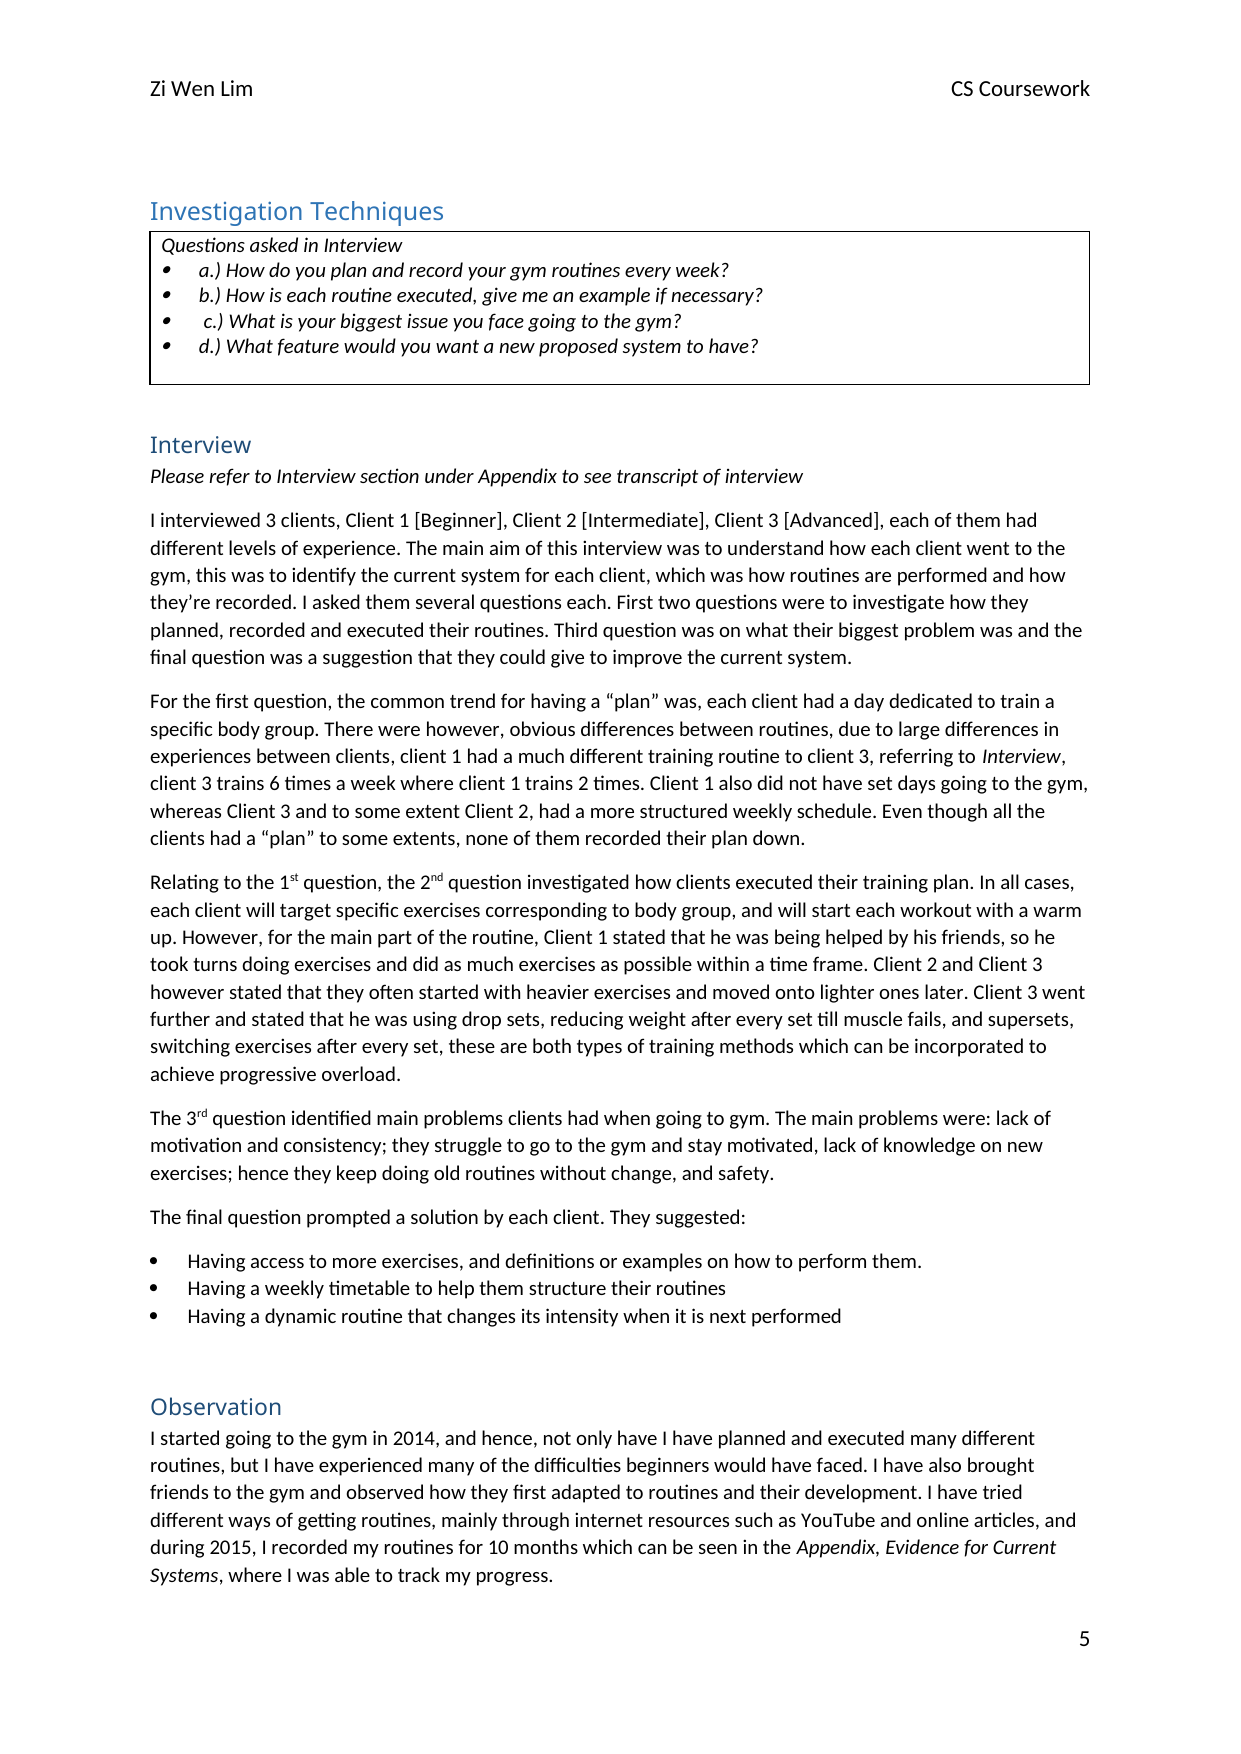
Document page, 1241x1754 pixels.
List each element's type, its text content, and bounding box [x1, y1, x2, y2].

text Relating to the 1st question, the 2nd question investigated how clients executed their training plan. In all cases, each client will target specific exercises corresponding to body group, and will start each workout with a warm up. However, for the main part of the routine, Client 1 stated that he was being helped by his friends, so he took turns doing exercises and did as much exercises as possible within a time frame. Client 2 and Client 3 however stated that they often started with heavier exercises and moved onto lighter ones later. Client 3 went further and stated that he was using drop sets, reducing weight after every set till muscle fails, and supersets, switching exercises after every set, these are both types of training methods which can be incorporated to achieve progressive overload. [150, 869, 1090, 1087]
text The 3rd question identified main problems clients had when going to gym. The main problems were: lack of motivation and consistency; they struggle to go to the gym and stay motivated, lack of knowledge on new exercises; hence they keep doing old routines without change, and safety. [150, 1105, 1090, 1185]
subtitle Investigation Techniques [150, 194, 1090, 228]
text I interviewed 3 clients, Client 1 [Beginner], Client 2 [Intermediate], Client 3 [Advanced], each of them had different levels of experience. The main aim of this interview was to understand how each client went to the gym, this was to identify the current system for each client, which was how routines are performed and how they’re recorded. I asked them several questions each. First two questions were to investigate how they planned, recorded and executed their routines. Third question was on what their biggest problem was and the final question was a suggestion that they could give to improve the current system. [150, 507, 1090, 670]
subtitle Interview [150, 429, 1090, 461]
list Having a dynamic routine that changes its intensity when it is next performed [150, 1303, 1090, 1328]
text Please refer to Interview section under Appendix to see transcript of interview [150, 463, 1090, 489]
subtitle Observation [150, 1391, 1090, 1422]
text I started going to the gym in 2014, and hence, not only have I have planned and executed many different routines, but I have experienced many of the difficulties beginners would have faced. I have also brought friends to the gym and observed how they first adapted to routines and their development. I have tried different ways of getting routines, mainly through internet resources such as YouTube and online articles, and during 2015, I recorded my routines for 10 months which can be seen in the Appendix, Evidence for Current Systems, where I was able to track my progress. [150, 1425, 1090, 1587]
list Having access to more exercises, and definitions or examples on how to perform them. [150, 1248, 1090, 1273]
text For the first question, the common trend for having a “plan” was, each client had a day dedicated to train a specific body group. There were however, obvious differences between routines, due to large differences in experiences between clients, client 1 had a much different training routine to client 3, referring to Interview, client 3 trains 6 times a week where client 1 trains 2 times. Client 1 also did not have set days going to the gym, whereas Client 3 and to some extent Client 2, had a more structured weekly schedule. Even though all the clients had a “plan” to some extents, none of them recorded their plan down. [150, 688, 1090, 851]
list Having a weekly timetable to help them structure their routines [150, 1276, 1090, 1301]
table_header Questions asked in Interview a.) How do you plan and record your gym routines every week? b.) How is each routine executed, give me an example if necessary? c.) What is your biggest issue you face going to the gym? d.) What feature would you want a new proposed system to have? [151, 232, 1089, 384]
text The final question prompted a solution by each client. They suggested: [150, 1204, 1090, 1229]
